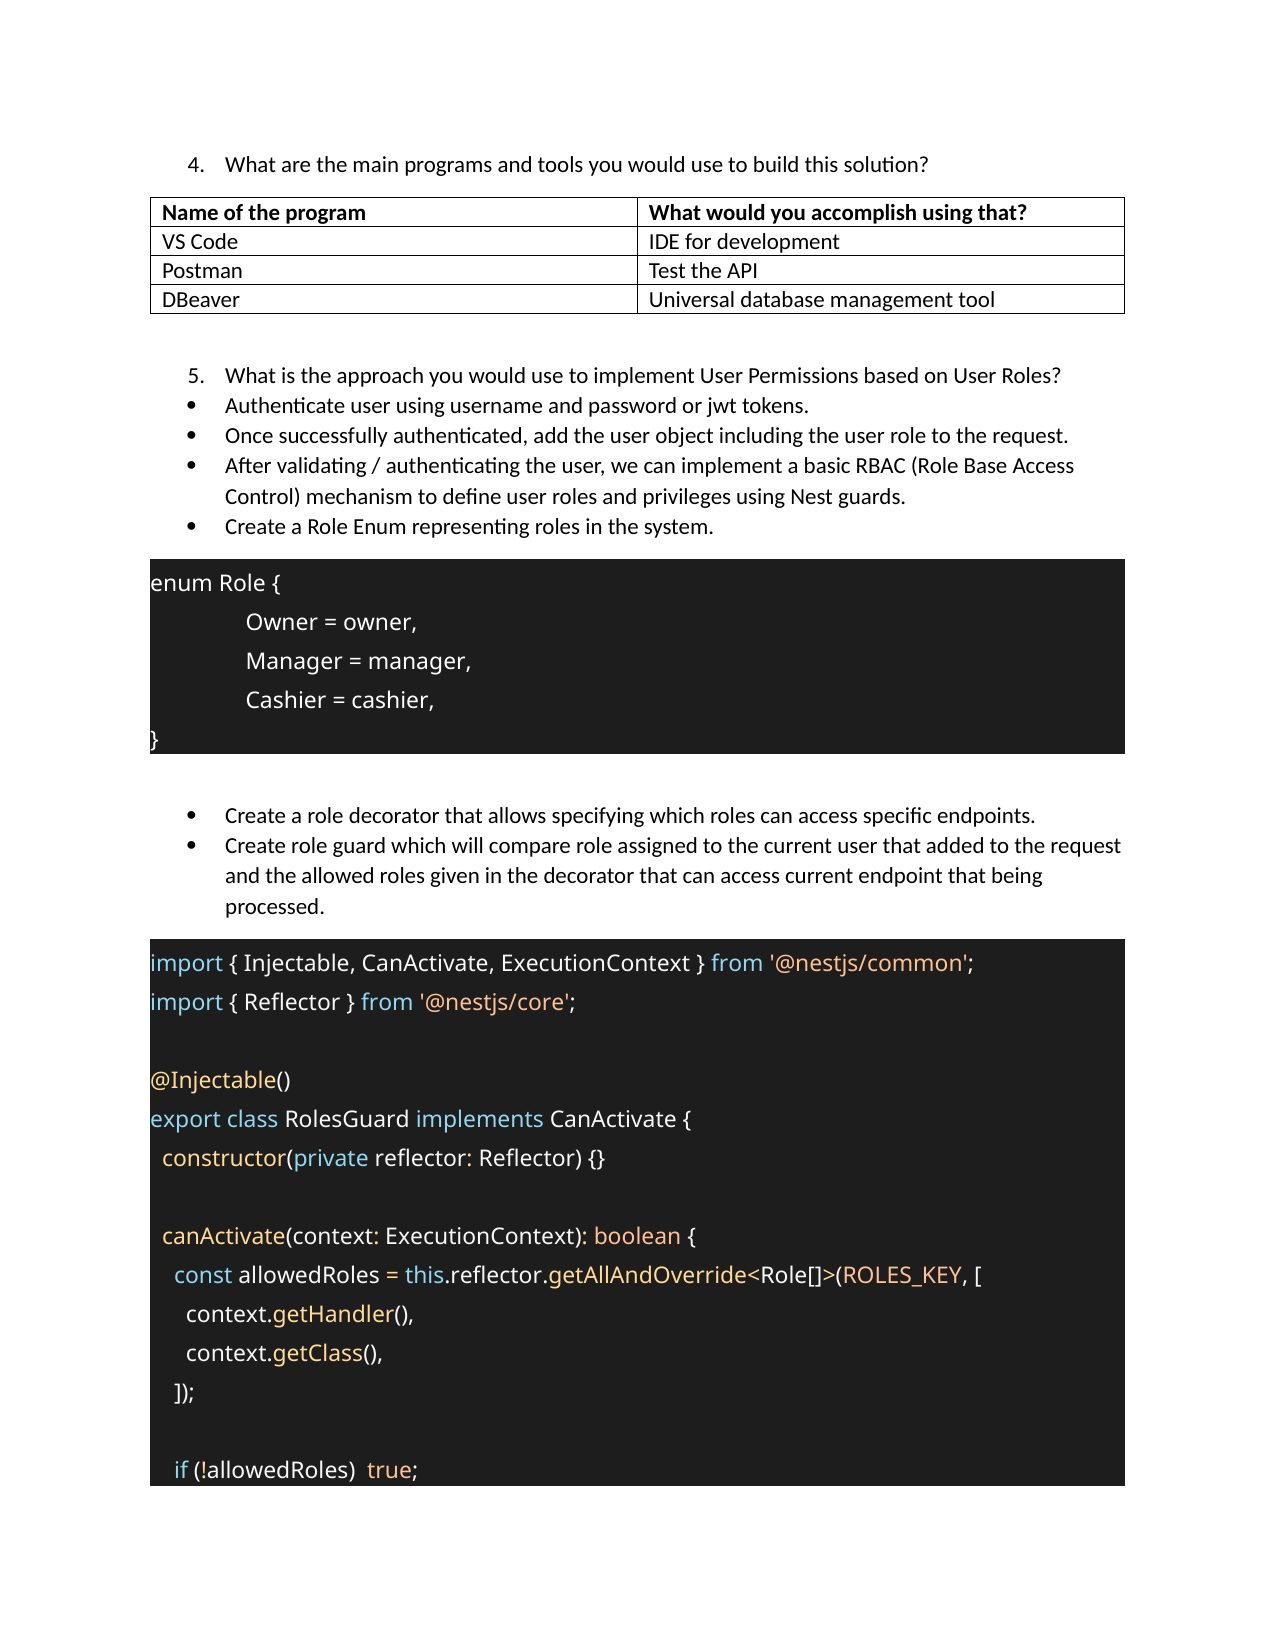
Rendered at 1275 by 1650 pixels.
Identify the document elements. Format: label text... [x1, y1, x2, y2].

text ]); [150, 1368, 1125, 1407]
text @Injectable() [150, 1056, 1125, 1095]
table_cell Postman [151, 256, 637, 284]
list What is the approach you would use to implement User Permissions based on User Roles? [187, 361, 1125, 389]
table_cell Universal database management tool [638, 285, 1124, 313]
table_cell VS Code [151, 227, 637, 255]
list Create a Role Enum representing roles in the system. [187, 512, 1125, 540]
text export class RolesGuard implements CanActivate { [150, 1095, 1125, 1134]
text const allowedRoles = this.reflector.getAllAndOverride<Role[]>(ROLES_KEY, [ [150, 1251, 1125, 1290]
table_cell Test the API [638, 256, 1124, 284]
text Cashier = cashier, [150, 676, 1125, 715]
table_cell DBeaver [151, 285, 637, 313]
list Authenticate user using username and password or jwt tokens. [187, 391, 1125, 419]
list Create a role decorator that allows specifying which roles can access specific endpoints. [187, 801, 1125, 829]
list After validating / authenticating the user, we can implement a basic RBAC (Role Base Access Control) mechanism to define user roles and privileges using Nest guards. [187, 452, 1125, 510]
text enum Role { [150, 559, 1125, 598]
table_cell IDE for development [638, 227, 1124, 255]
text Owner = owner, [150, 598, 1125, 637]
text context.getClass(), [150, 1329, 1125, 1368]
text context.getHandler(), [150, 1290, 1125, 1329]
list Create role guard which will compare role assigned to the current user that added to the request and the allowed roles given in the decorator that can access current endpoint that being processed. [187, 831, 1125, 920]
text Manager = manager, [150, 637, 1125, 676]
table_header What would you accomplish using that? [638, 198, 1124, 226]
text constructor(private reflector: Reflector) {} [150, 1134, 1125, 1173]
text import { Reflector } from '@nestjs/core'; [150, 978, 1125, 1017]
text if (!allowedRoles) true; [150, 1446, 1125, 1486]
list Once successfully authenticated, add the user object including the user role to the request. [187, 421, 1125, 449]
text } [150, 715, 1125, 754]
list What are the main programs and tools you would use to build this solution? [187, 150, 1125, 178]
table_header Name of the program [151, 198, 637, 226]
text import { Injectable, CanActivate, ExecutionContext } from '@nestjs/common'; [150, 939, 1125, 978]
text canActivate(context: ExecutionContext): boolean { [150, 1212, 1125, 1251]
